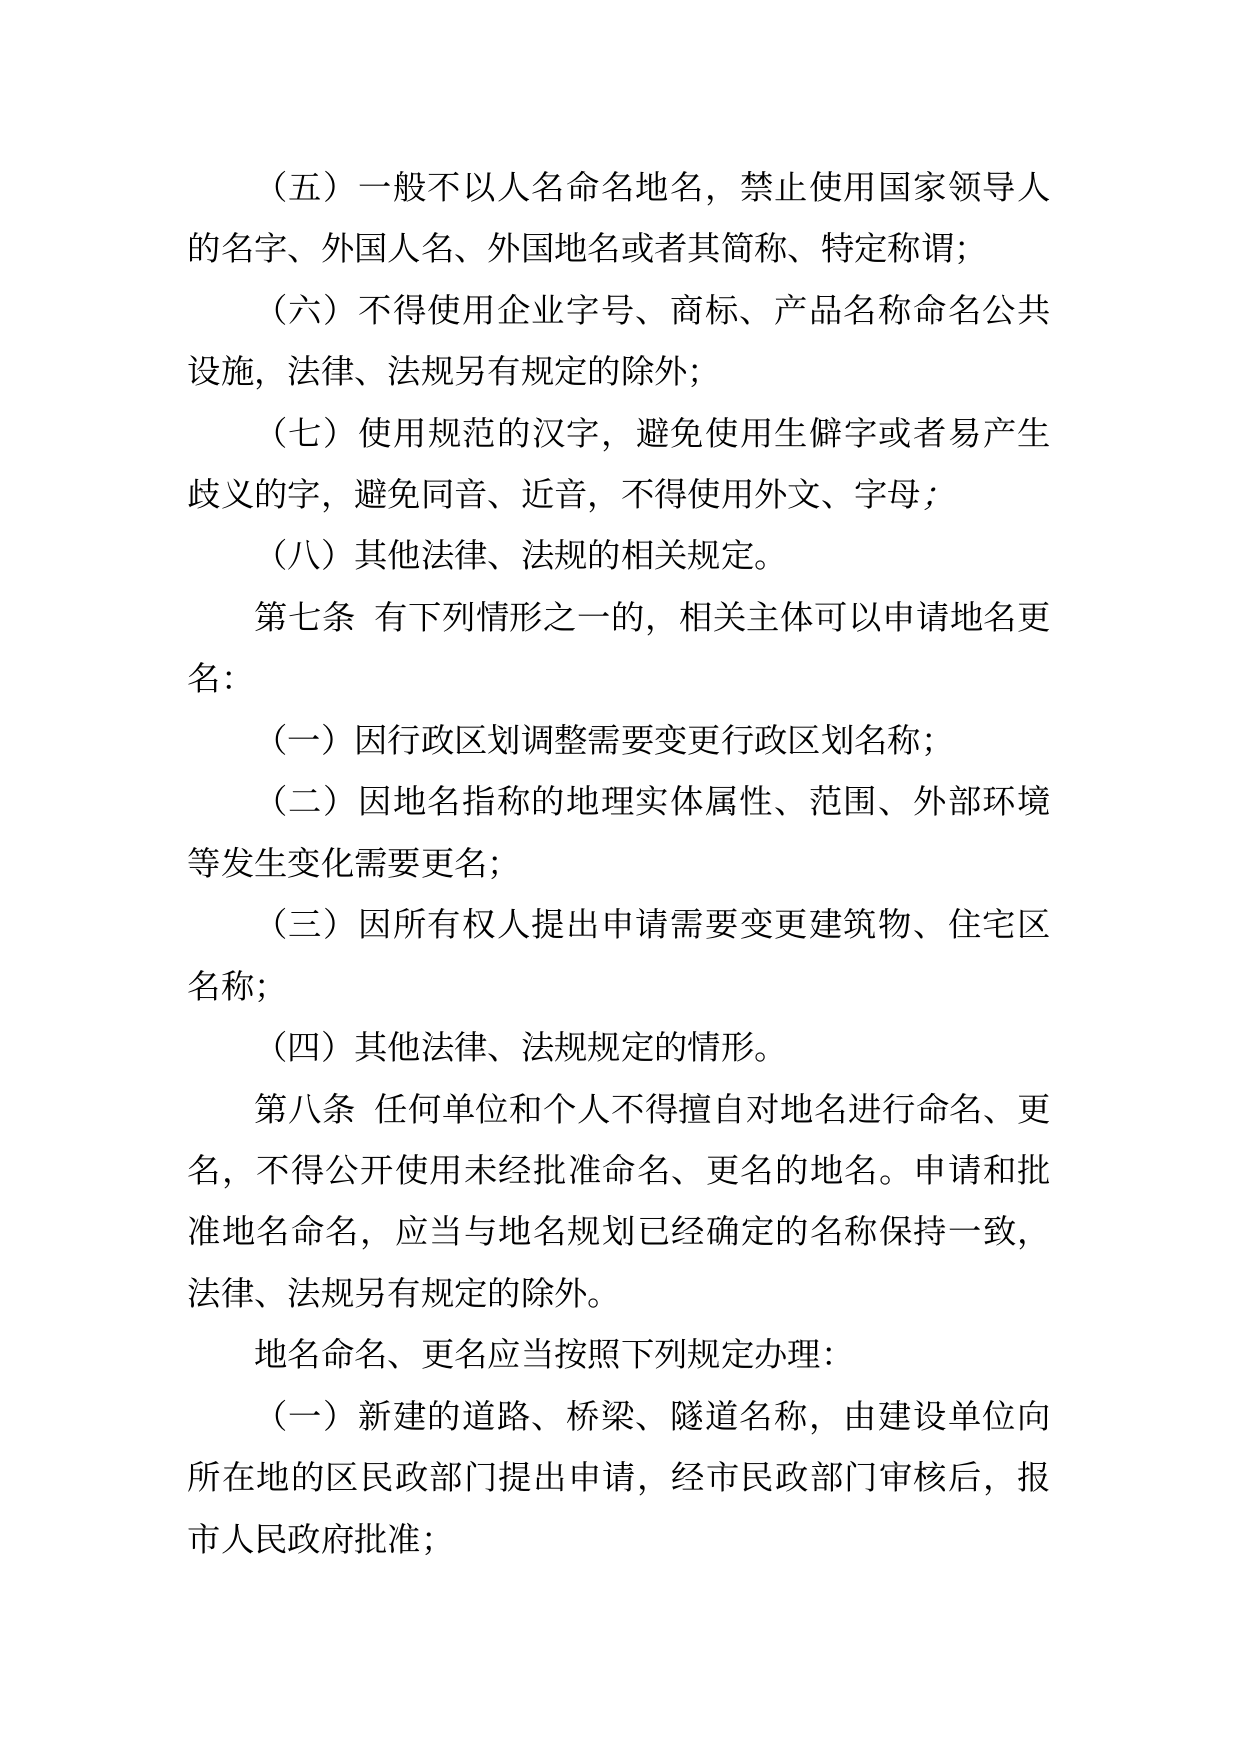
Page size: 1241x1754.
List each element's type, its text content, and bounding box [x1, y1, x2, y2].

text （二）因地名指称的地理实体属性、范围、外部环境等发生变化需要更名； [187, 764, 1053, 887]
text （三）因所有权人提出申请需要变更建筑物、住宅区名称； [187, 887, 1053, 1010]
text 第八条 任何单位和个人不得擅自对地名进行命名、更名，不得公开使用未经批准命名、更名的地名。申请和批准地名命名，应当与地名规划已经确定的名称保持一致，法律、法规另有规定的除外。 [187, 1072, 1053, 1318]
text 地名命名、更名应当按照下列规定办理： [187, 1318, 1053, 1379]
text （六）不得使用企业字号、商标、产品名称命名公共设施，法律、法规另有规定的除外； [187, 273, 1053, 396]
text （五）一般不以人名命名地名，禁止使用国家领导人的名字、外国人名、外国地名或者其简称、特定称谓； [187, 150, 1053, 273]
text （一）新建的道路、桥梁、隧道名称，由建设单位向所在地的区民政部门提出申请，经市民政部门审核后，报市人民政府批准； [187, 1379, 1053, 1563]
text （一）因行政区划调整需要变更行政区划名称； [187, 703, 1053, 764]
text （八）其他法律、法规的相关规定。 [187, 519, 1053, 580]
text （七）使用规范的汉字，避免使用生僻字或者易产生歧义的字，避免同音、近音，不得使用外文、字母； [187, 396, 1053, 519]
text （四）其他法律、法规规定的情形。 [187, 1010, 1053, 1072]
text 第七条 有下列情形之一的，相关主体可以申请地名更名： [187, 580, 1053, 703]
